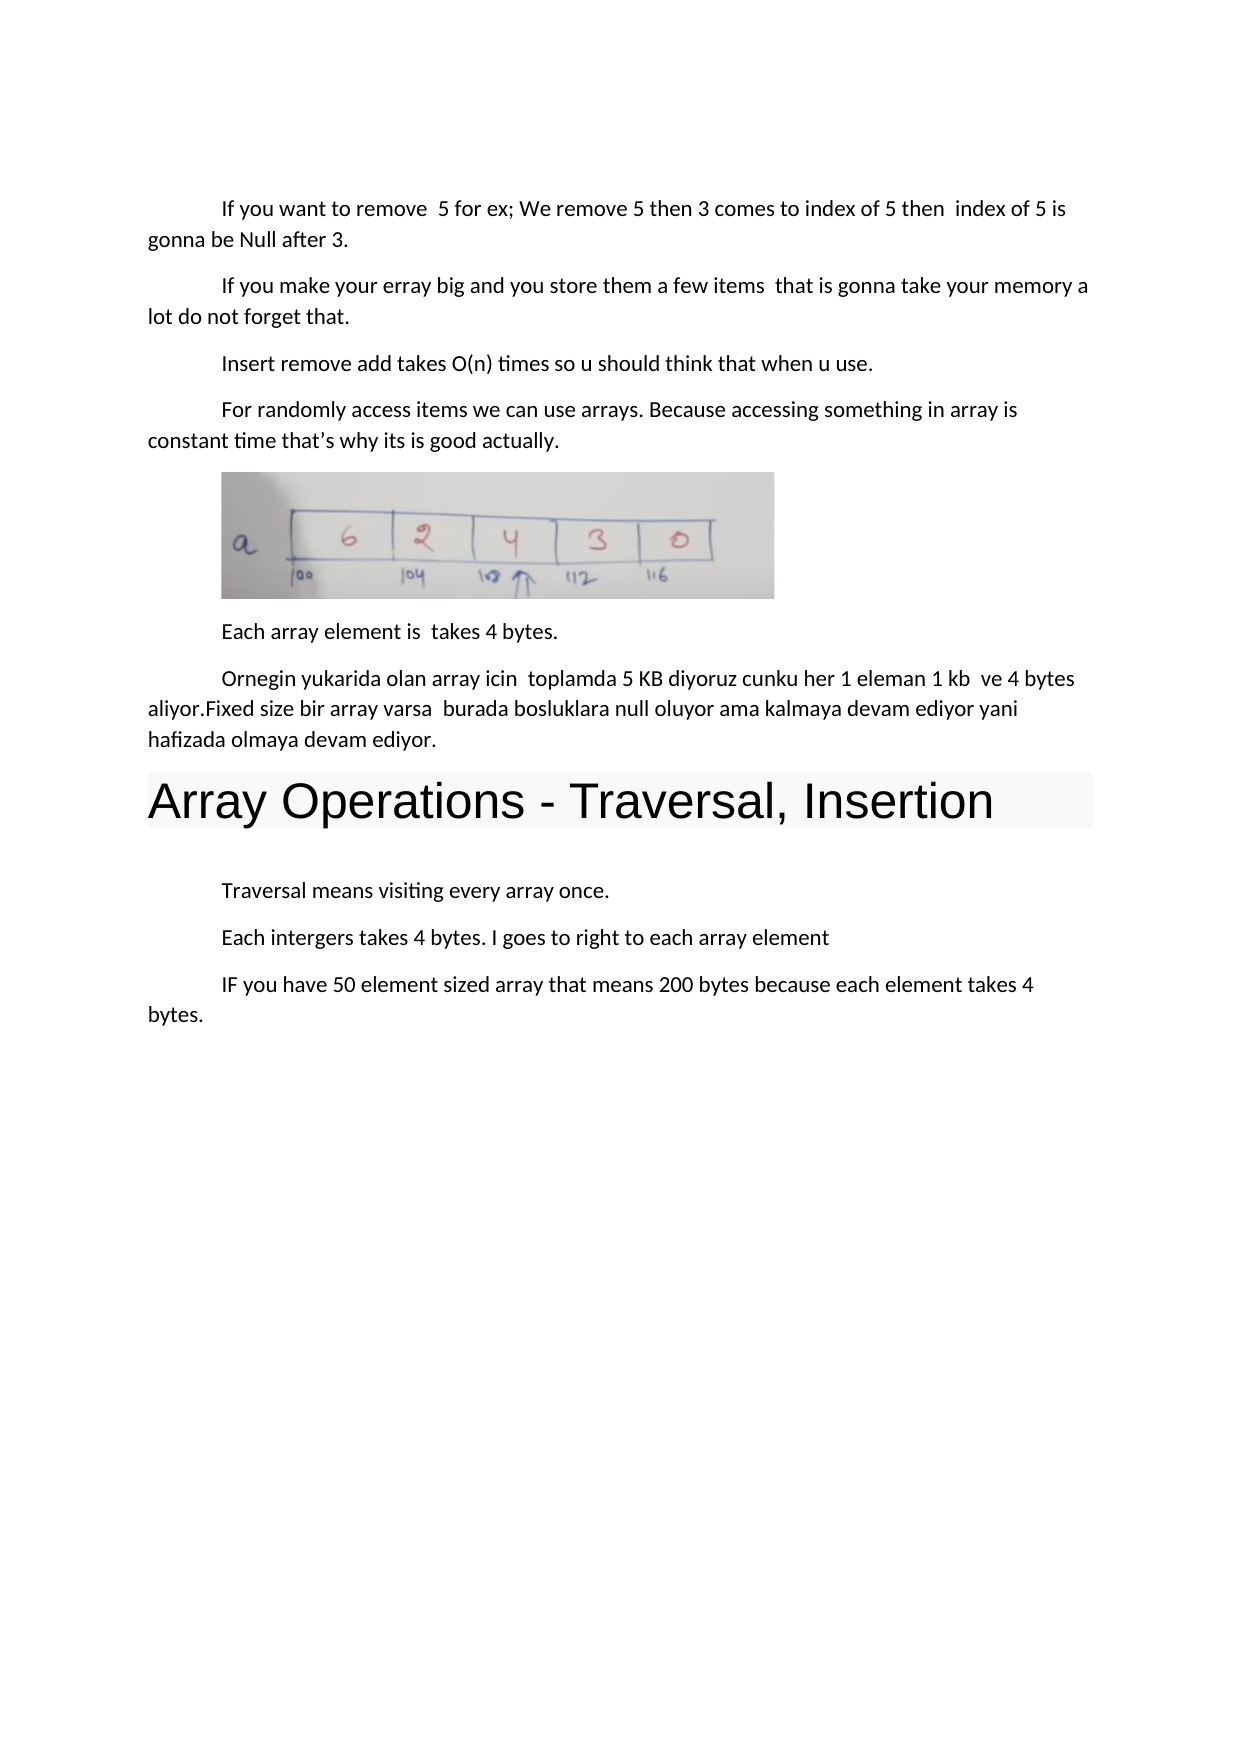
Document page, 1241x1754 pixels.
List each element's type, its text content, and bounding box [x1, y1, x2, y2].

text Ornegin yukarida olan array icin toplamda 5 KB diyoruz cunku her 1 eleman 1 kb ve 4 bytes aliyor.Fixed size bir array varsa burada bosluklara null oluyor ama kalmaya devam ediyor yani hafizada olmaya devam ediyor. [148, 664, 1093, 753]
text IF you have 50 element sized array that means 200 bytes because each element takes 4 bytes. [148, 970, 1093, 1028]
text For randomly access items we can use arrays. Because accessing something in array is constant time that’s why its is good actually. [148, 396, 1093, 454]
text Each array element is takes 4 bytes. [148, 617, 1093, 646]
text Traversal means visiting every array once. [148, 876, 1093, 904]
text If you make your erray big and you store them a few items that is gonna take your memory a lot do not forget that. [148, 272, 1093, 330]
picture [221, 472, 775, 599]
text If you want to remove 5 for ex; We remove 5 then 3 comes to index of 5 then index of 5 is gonna be Null after 3. [148, 194, 1093, 253]
text Array Operations - Traversal, Insertion [148, 772, 1093, 829]
text Insert remove add takes O(n) times so u should think that when u use. [148, 349, 1093, 377]
text Each intergers takes 4 bytes. I goes to right to each array element [148, 923, 1093, 951]
